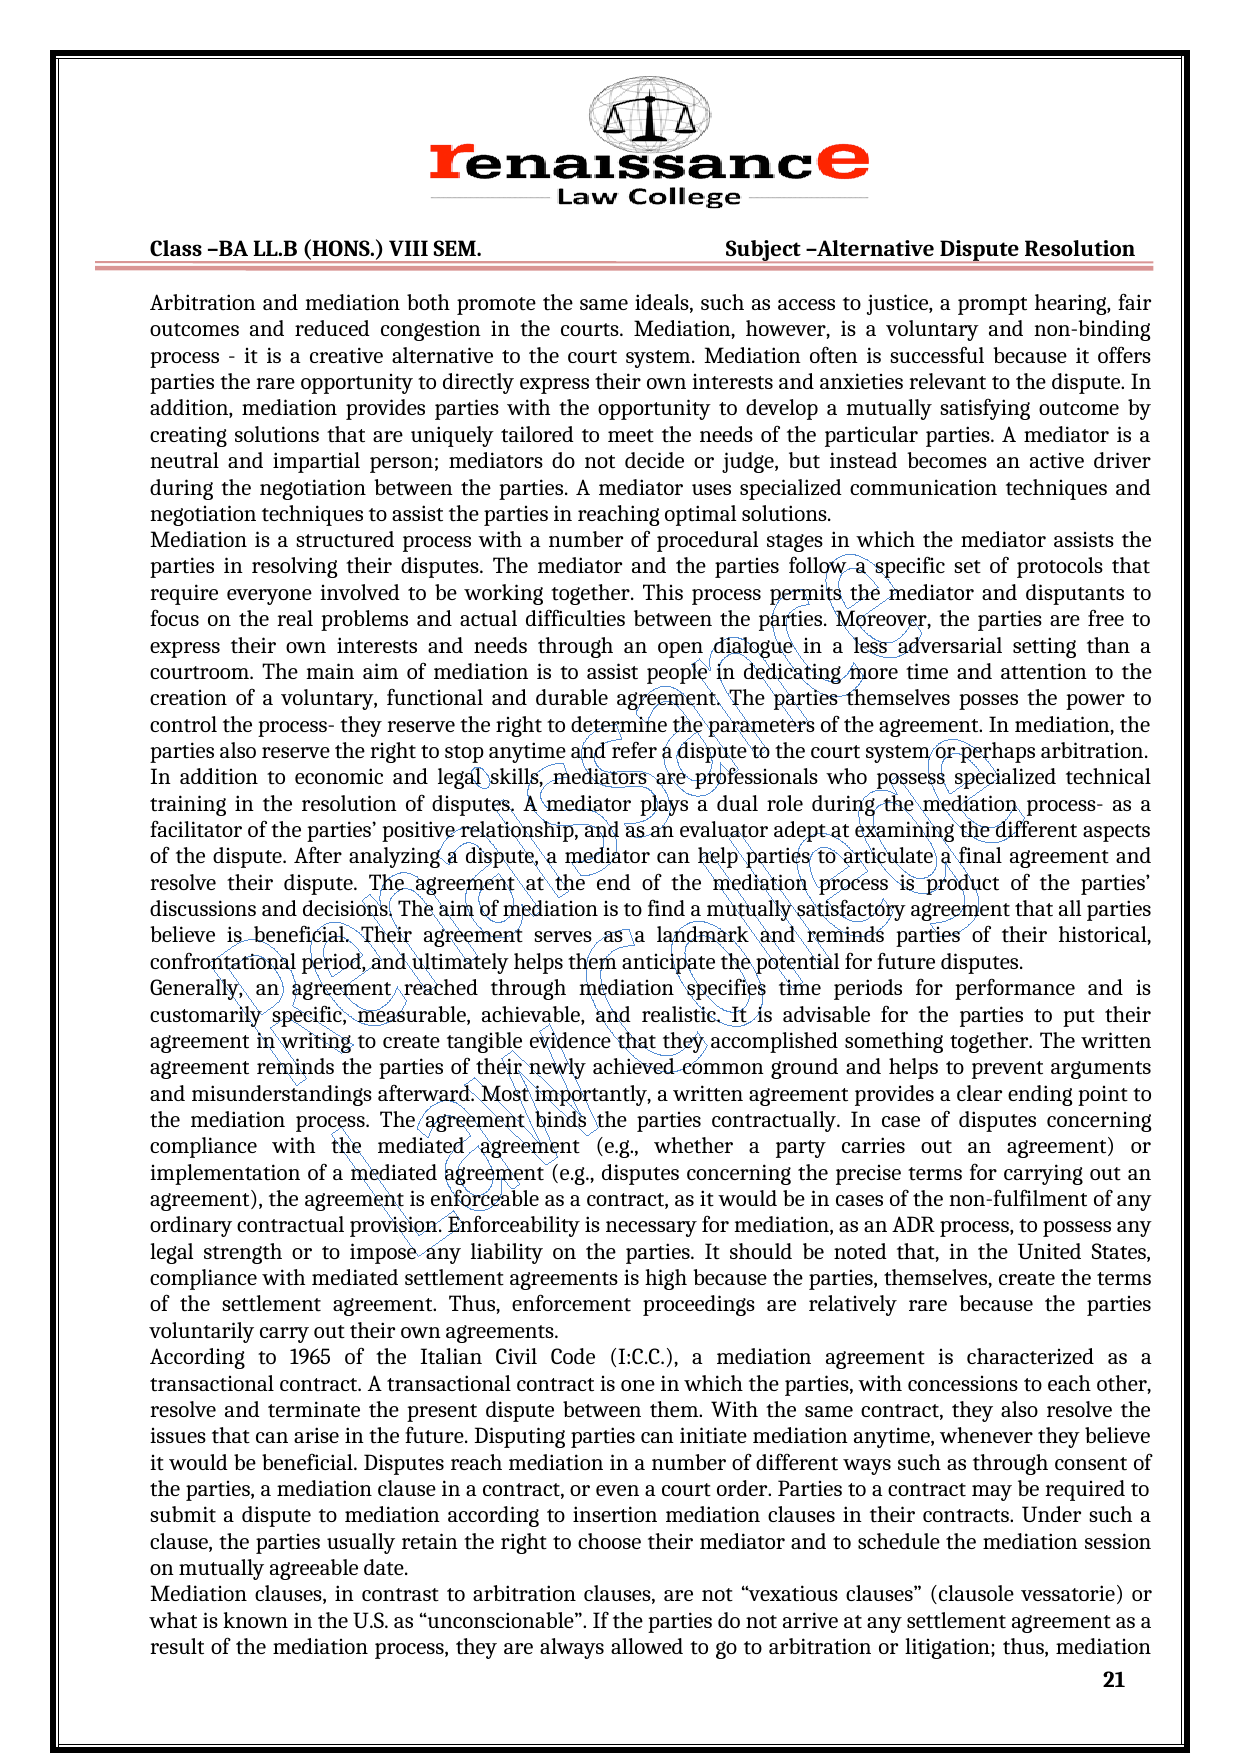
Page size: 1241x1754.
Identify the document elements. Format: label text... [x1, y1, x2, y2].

text In addition to economic and legal skills, mediators are professionals who possess specialized technical training in the resolution of disputes. A mediator plays a dual role during the mediation process- as a facilitator of the parties’ positive relationship, and as an evaluator adept at examining the different aspects of the dispute. After analyzing a dispute, a mediator can help parties to articulate a final agreement and resolve their dispute. The agreement at the end of the mediation process is product of the parties’ discussions and decisions. The aim of mediation is to find a mutually satisfactory agreement that all parties believe is beneficial. Their agreement serves as a landmark and reminds parties of their historical, confrontational period, and ultimately helps them anticipate the potential for future disputes. [150, 764, 1153, 975]
text Generally, an agreement reached through mediation specifies time periods for performance and is customarily specific, measurable, achievable, and realistic. It is advisable for the parties to put their agreement in writing to create tangible evidence that they accomplished something together. The written agreement reminds the parties of their newly achieved common ground and helps to prevent arguments and misunderstandings afterward. Most importantly, a written agreement provides a clear ending point to the mediation process. The agreement binds the parties contractually. In case of disputes concerning compliance with the mediated agreement (e.g., whether a party carries out an agreement) or implementation of a mediated agreement (e.g., disputes concerning the precise terms for carrying out an agreement), the agreement is enforceable as a contract, as it would be in cases of the non-fulfilment of any ordinary contractual provision. Enforceability is necessary for mediation, as an ADR process, to possess any legal strength or to impose any liability on the parties. It should be noted that, in the United States, compliance with mediated settlement agreements is high because the parties, themselves, create the terms of the settlement agreement. Thus, enforcement proceedings are relatively rare because the parties voluntarily carry out their own agreements. [150, 975, 1153, 1344]
picture [406, 75, 897, 209]
text Mediation is a structured process with a number of procedural stages in which the mediator assists the parties in resolving their disputes. The mediator and the parties follow a specific set of protocols that require everyone involved to be working together. This process permits the mediator and disputants to focus on the real problems and actual difficulties between the parties. Moreover, the parties are free to express their own interests and needs through an open dialogue in a less adversarial setting than a courtroom. The main aim of mediation is to assist people in dedicating more time and attention to the creation of a voluntary, functional and durable agreement. The parties themselves posses the power to control the process- they reserve the right to determine the parameters of the agreement. In mediation, the parties also reserve the right to stop anytime and refer a dispute to the court system or perhaps arbitration. [150, 527, 1153, 764]
text According to 1965 of the Italian Civil Code (I:C.C.), a mediation agreement is characterized as a transactional contract. A transactional contract is one in which the parties, with concessions to each other, resolve and terminate the present dispute between them. With the same contract, they also resolve the issues that can arise in the future. Disputing parties can initiate mediation anytime, whenever they believe it would be beneficial. Disputes reach mediation in a number of different ways such as through consent of the parties, a mediation clause in a contract, or even a court order. Parties to a contract may be required to submit a dispute to mediation according to insertion mediation clauses in their contracts. Under such a clause, the parties usually retain the right to choose their mediator and to schedule the mediation session on mutually agreeable date. [150, 1344, 1153, 1581]
text Arbitration and mediation both promote the same ideals, such as access to justice, a prompt hearing, fair outcomes and reduced congestion in the courts. Mediation, however, is a voluntary and non-binding process - it is a creative alternative to the court system. Mediation often is successful because it offers parties the rare opportunity to directly express their own interests and anxieties relevant to the dispute. In addition, mediation provides parties with the opportunity to develop a mutually satisfying outcome by creating solutions that are uniquely tailored to meet the needs of the particular parties. A mediator is a neutral and impartial person; mediators do not decide or judge, but instead becomes an active driver during the negotiation between the parties. A mediator uses specialized communication techniques and negotiation techniques to assist the parties in reaching optimal solutions. [150, 290, 1153, 527]
